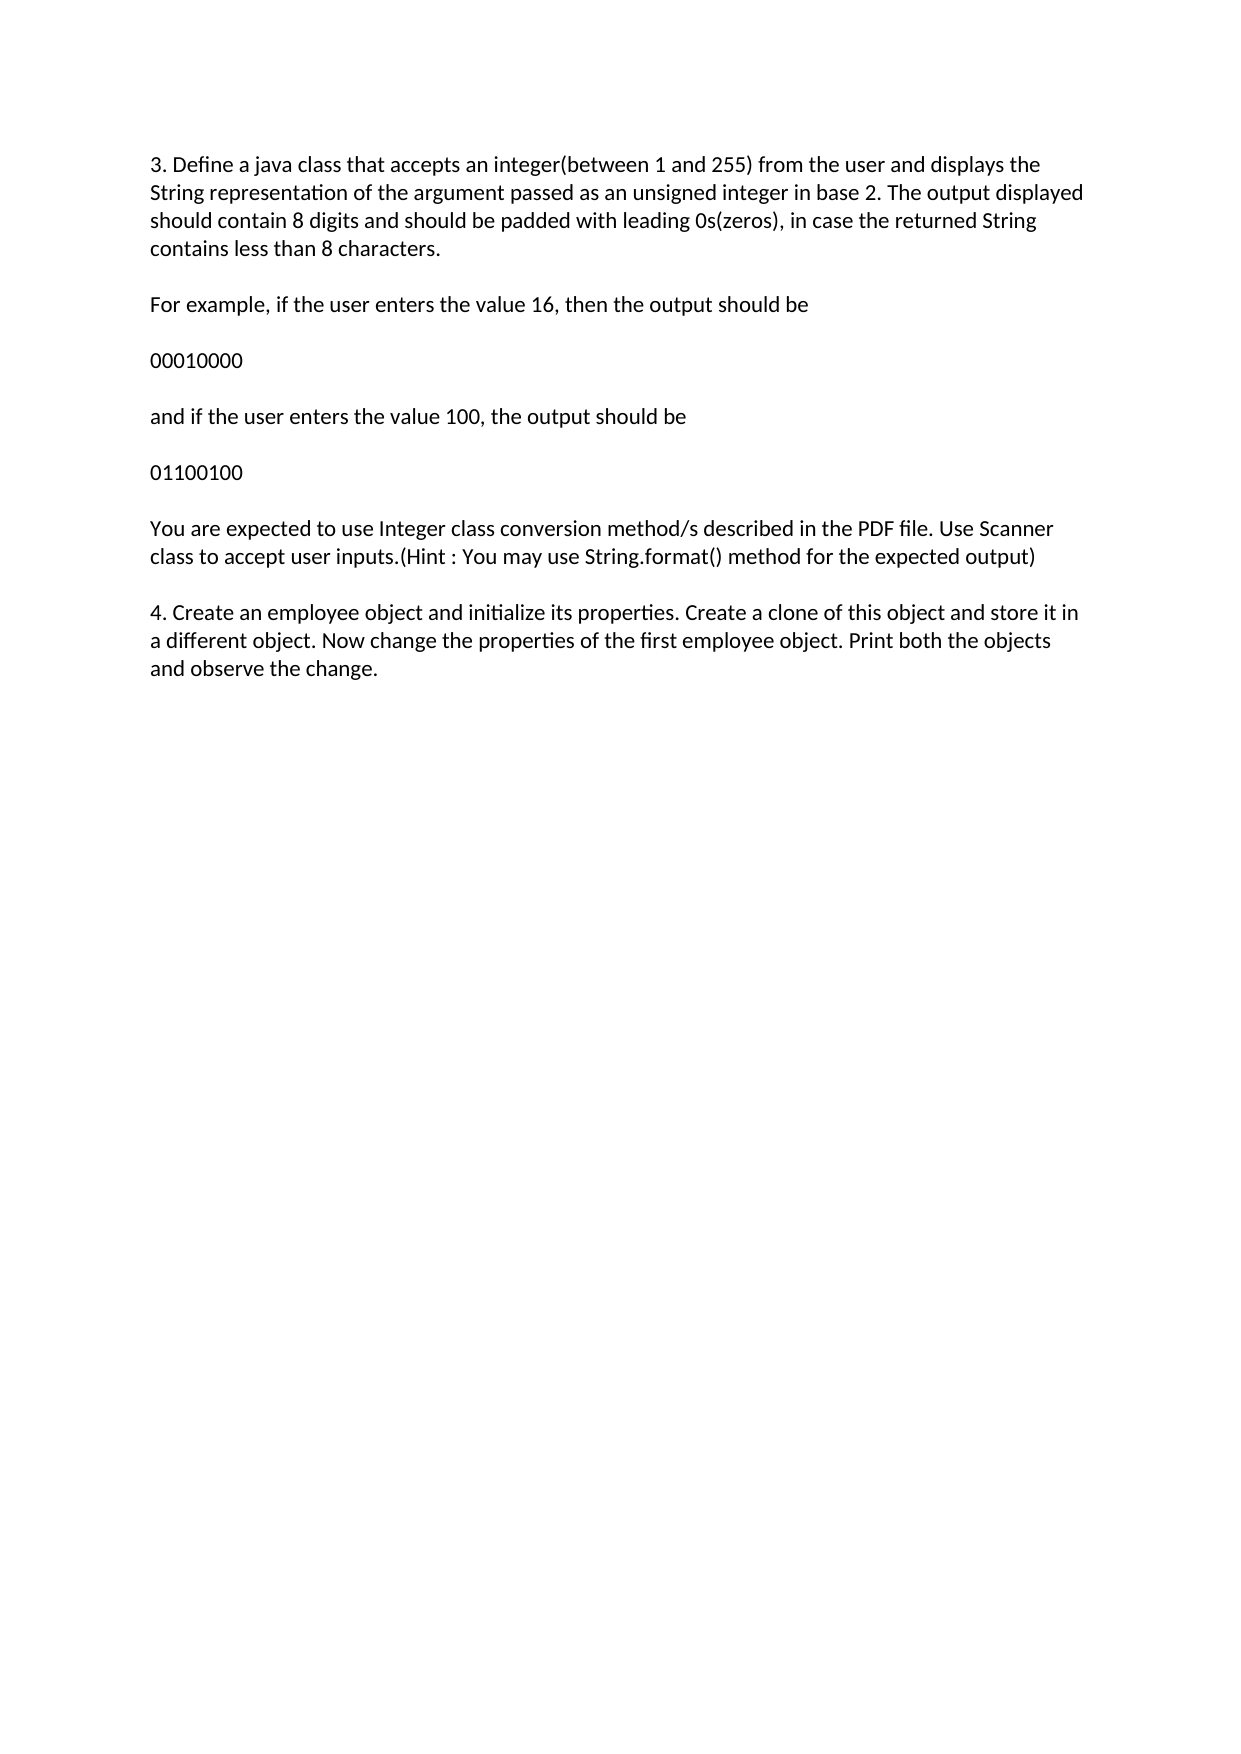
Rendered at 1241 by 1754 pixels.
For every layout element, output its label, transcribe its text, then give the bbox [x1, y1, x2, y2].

text For example, if the user enters the value 16, then the output should be [150, 290, 1090, 318]
text 00010000 [150, 346, 1090, 374]
text You are expected to use Integer class conversion method/s described in the PDF file. Use Scanner class to accept user inputs.(Hint : You may use String.format() method for the expected output) [150, 514, 1090, 570]
text 3. Define a java class that accepts an integer(between 1 and 255) from the user and displays the String representation of the argument passed as an unsigned integer in base 2. The output displayed should contain 8 digits and should be padded with leading 0s(zeros), in case the returned String contains less than 8 characters. [150, 150, 1090, 262]
text and if the user enters the value 100, the output should be [150, 402, 1090, 430]
text 4. Create an employee object and initialize its properties. Create a clone of this object and store it in a different object. Now change the properties of the first employee object. Print both the objects and observe the change. [150, 598, 1090, 682]
text 01100100 [150, 458, 1090, 486]
